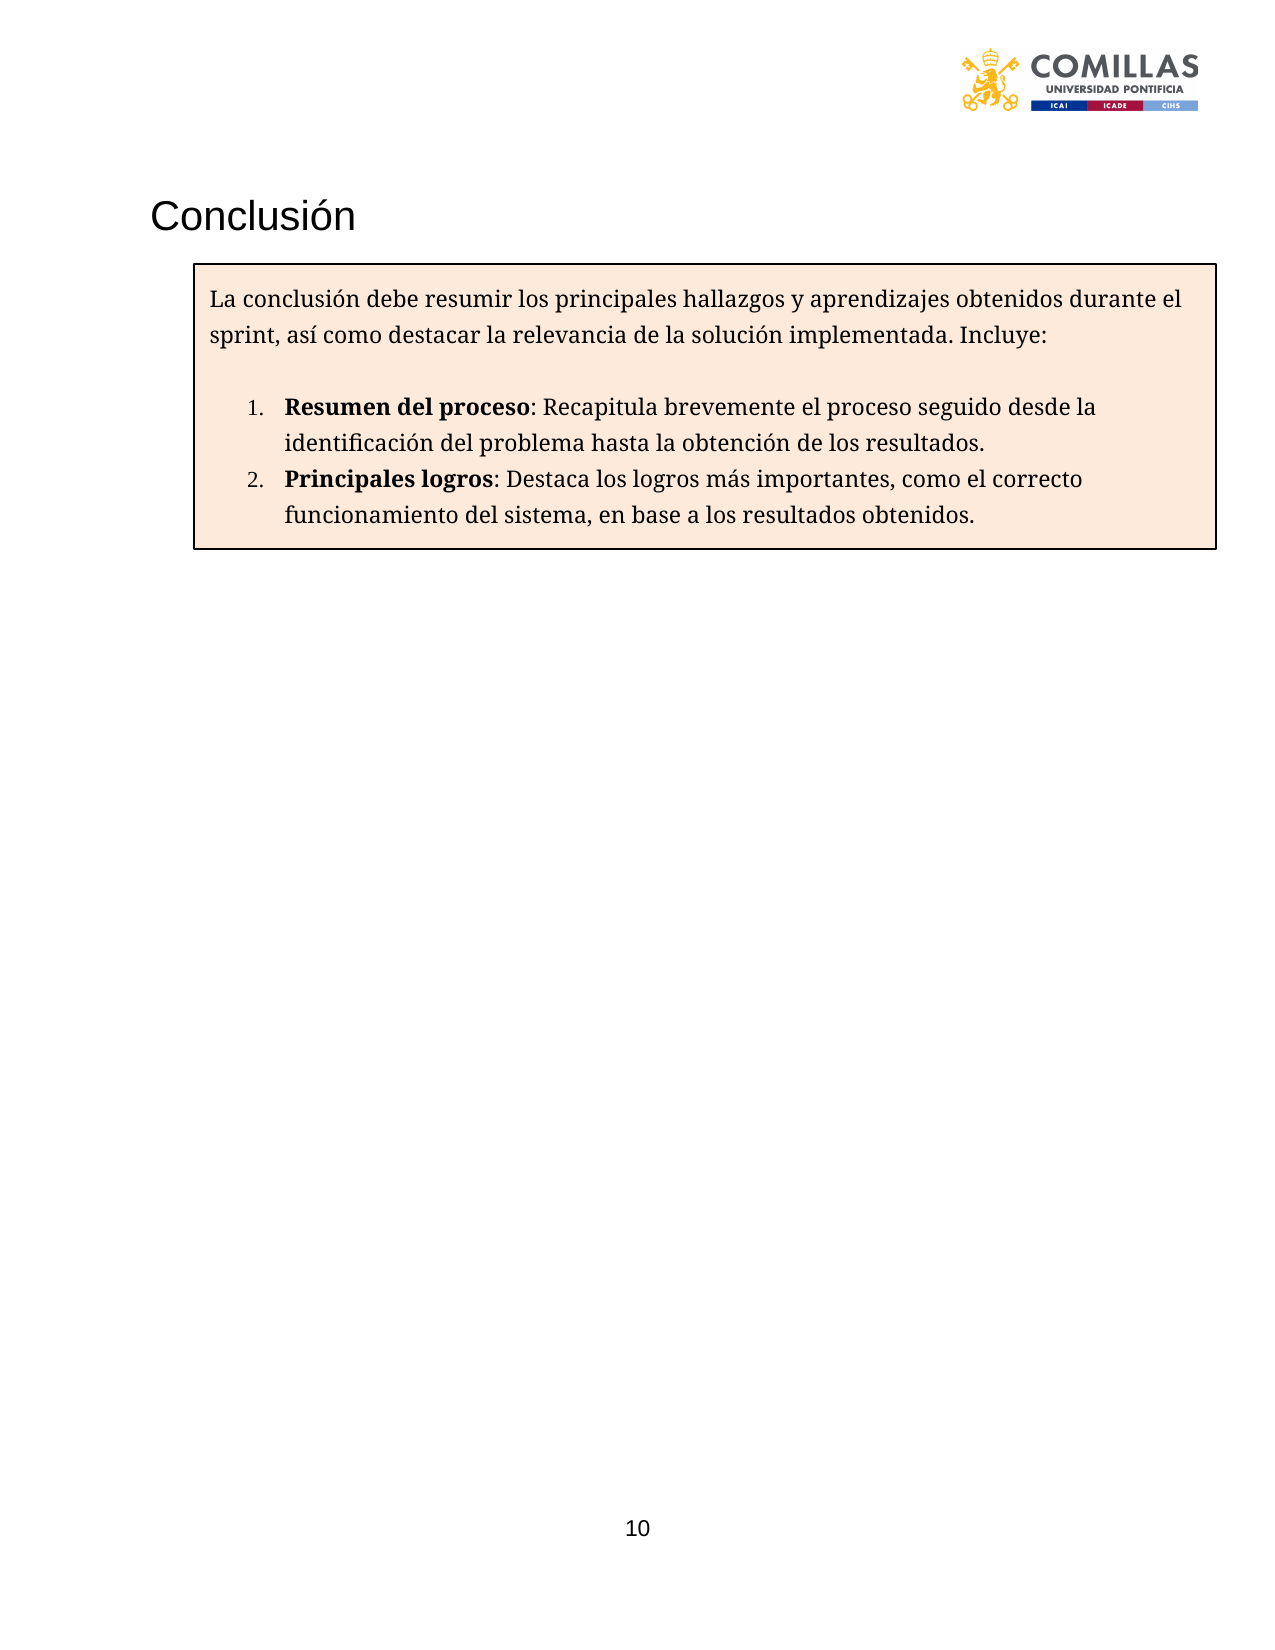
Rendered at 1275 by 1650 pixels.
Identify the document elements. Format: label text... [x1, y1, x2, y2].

picture [961, 48, 1198, 111]
subtitle Conclusión [150, 192, 1125, 239]
